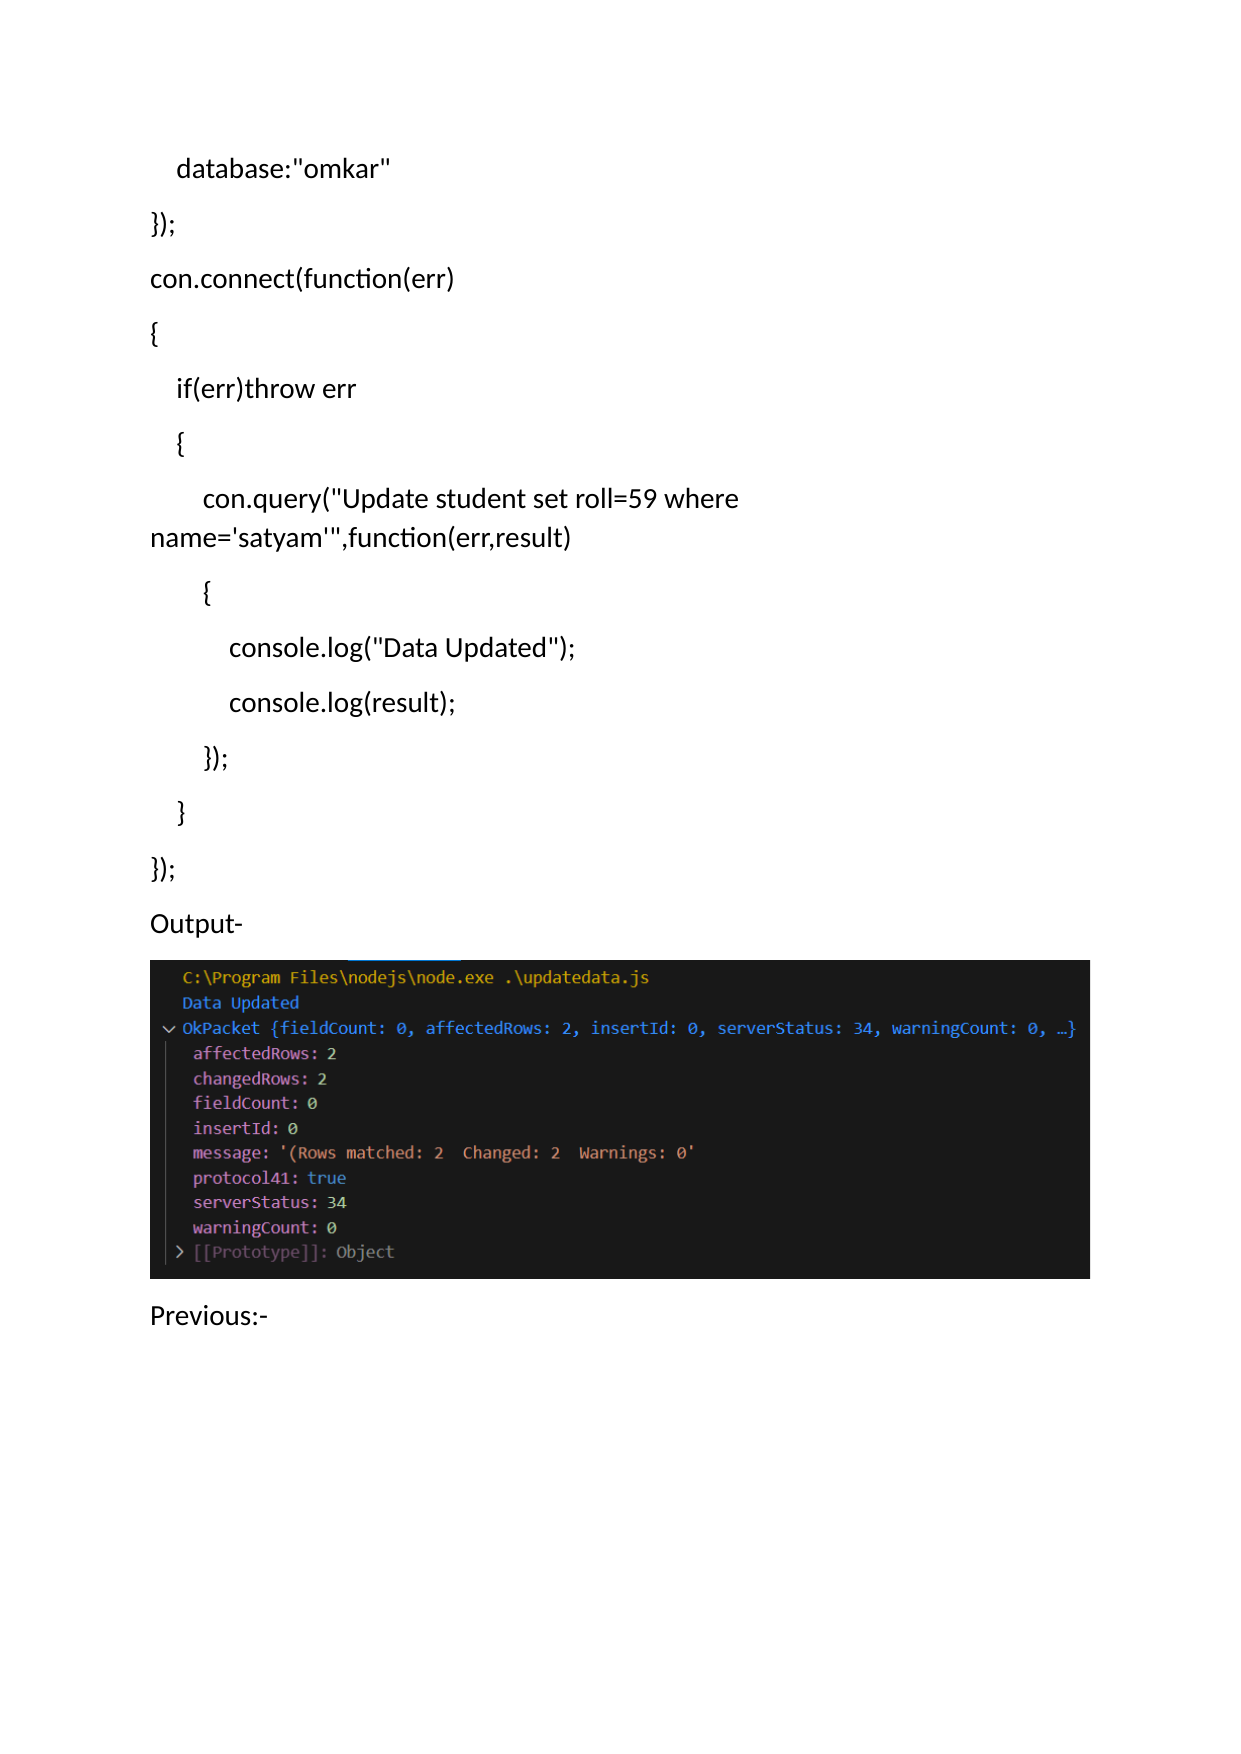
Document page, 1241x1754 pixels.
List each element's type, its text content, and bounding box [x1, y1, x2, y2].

text { [150, 426, 1090, 461]
text { [150, 574, 1090, 610]
text database:"omkar" [150, 150, 1090, 186]
picture [150, 960, 1091, 1279]
text }); [150, 850, 1090, 885]
text } [150, 794, 1090, 830]
text con.query("Update student set roll=59 where name='satyam'",function(err,result) [150, 481, 1090, 555]
text console.log("Data Updated"); [150, 629, 1090, 665]
text if(err)throw err [150, 370, 1090, 406]
text }); [150, 739, 1090, 775]
text Previous:- [150, 1297, 1090, 1333]
text con.connect(function(err) [150, 260, 1090, 296]
text console.log(result); [150, 684, 1090, 720]
text Output- [150, 905, 1090, 940]
text { [150, 315, 1090, 351]
text }); [150, 205, 1090, 241]
